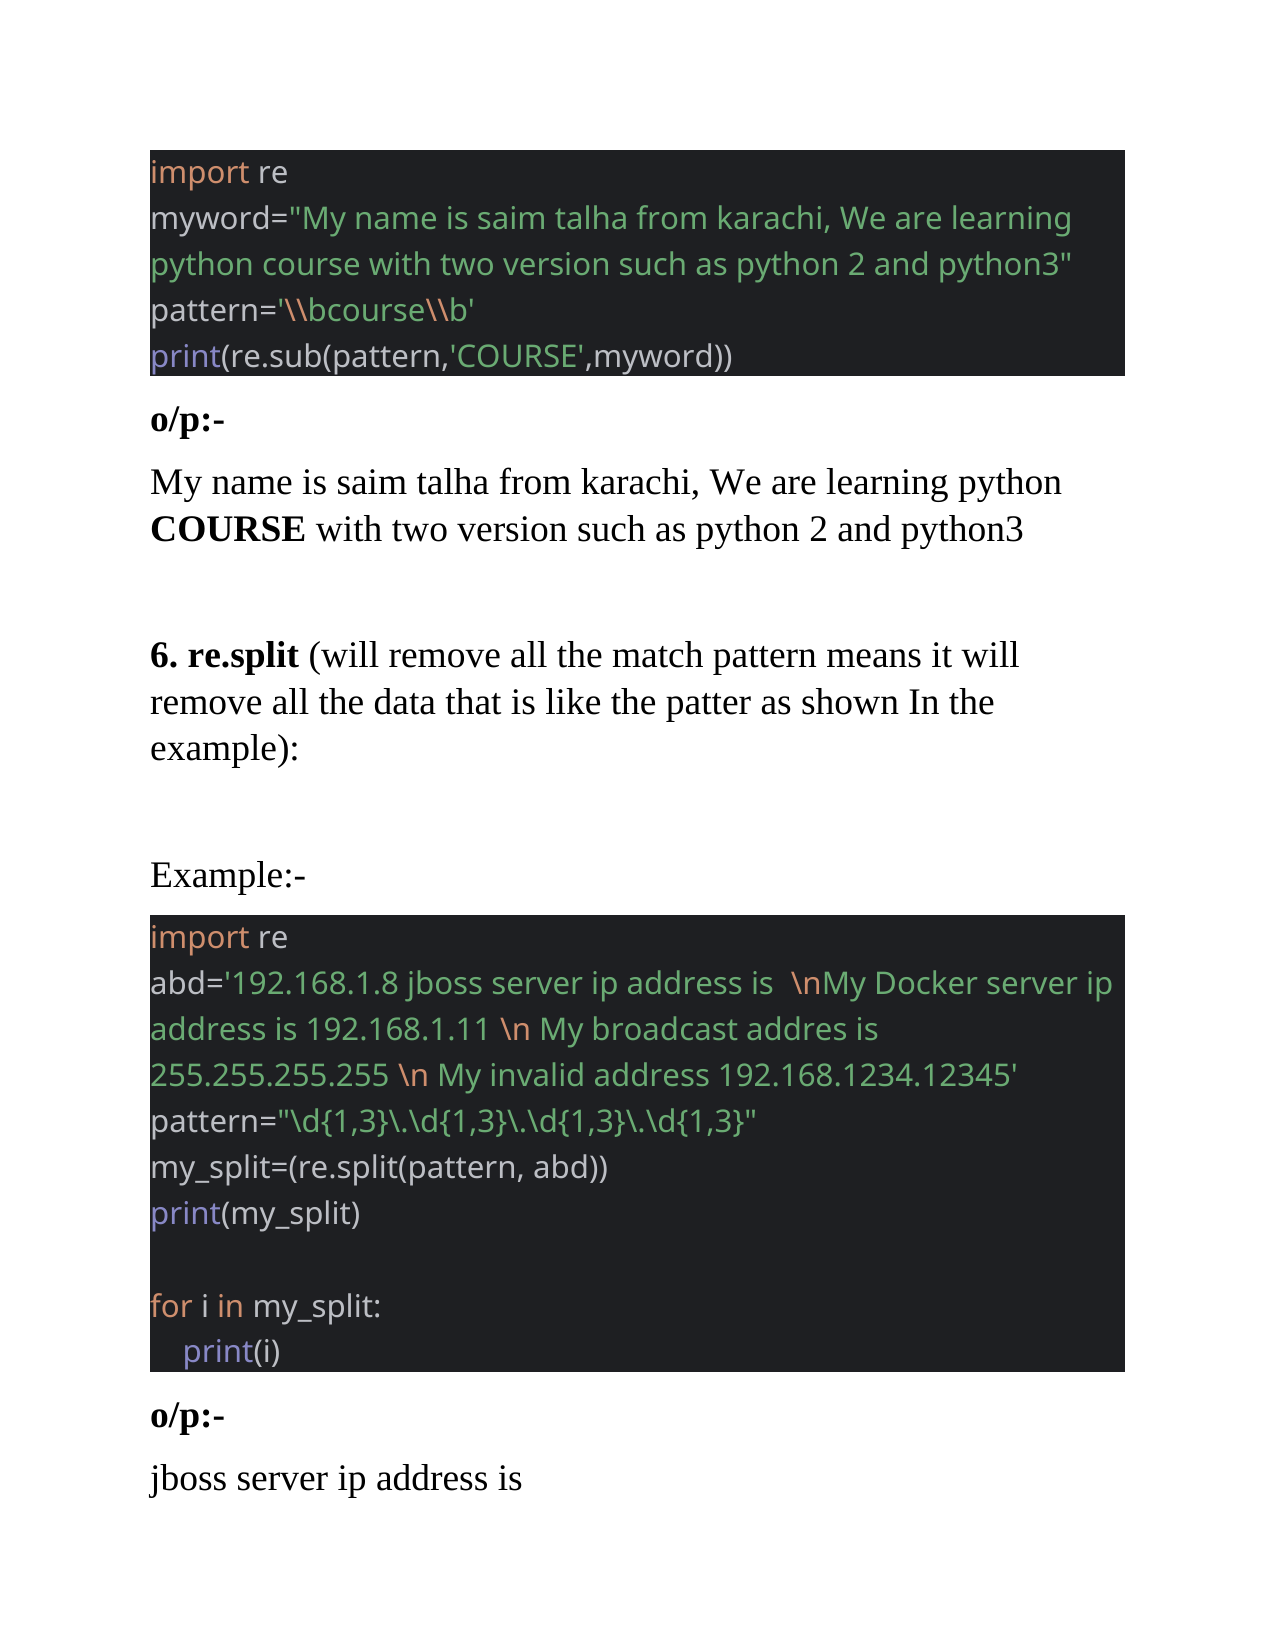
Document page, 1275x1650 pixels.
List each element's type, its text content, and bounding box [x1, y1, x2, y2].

text o/p:- [150, 1392, 1125, 1435]
text My name is saim talha from karachi, We are learning python COURSE with two version such as python 2 and python3 [150, 459, 1125, 549]
text jboss server ip address is [150, 1455, 1125, 1498]
text import re abd='192.168.1.8 jboss server ip address is \nMy Docker server ip address is 192.168.1.11 \n My broadcast addres is 255.255.255.255 \n My invalid address 192.168.1234.12345' pattern="\d{1,3}\.\d{1,3}\.\d{1,3}\.\d{1,3}" my_split=(re.split(pattern, abd)) print(my_split) for i in my_split: print(i) [150, 915, 1125, 1372]
text 6. re.split (will remove all the match pattern means it will remove all the data that is like the patter as shown In the example): [150, 633, 1125, 769]
text Example:- [150, 852, 1125, 895]
text o/p:- [150, 396, 1125, 439]
text import re myword="My name is saim talha from karachi, We are learning python course with two version such as python 2 and python3" pattern='\\bcourse\\b' print(re.sub(pattern,'COURSE',myword)) [150, 150, 1125, 376]
